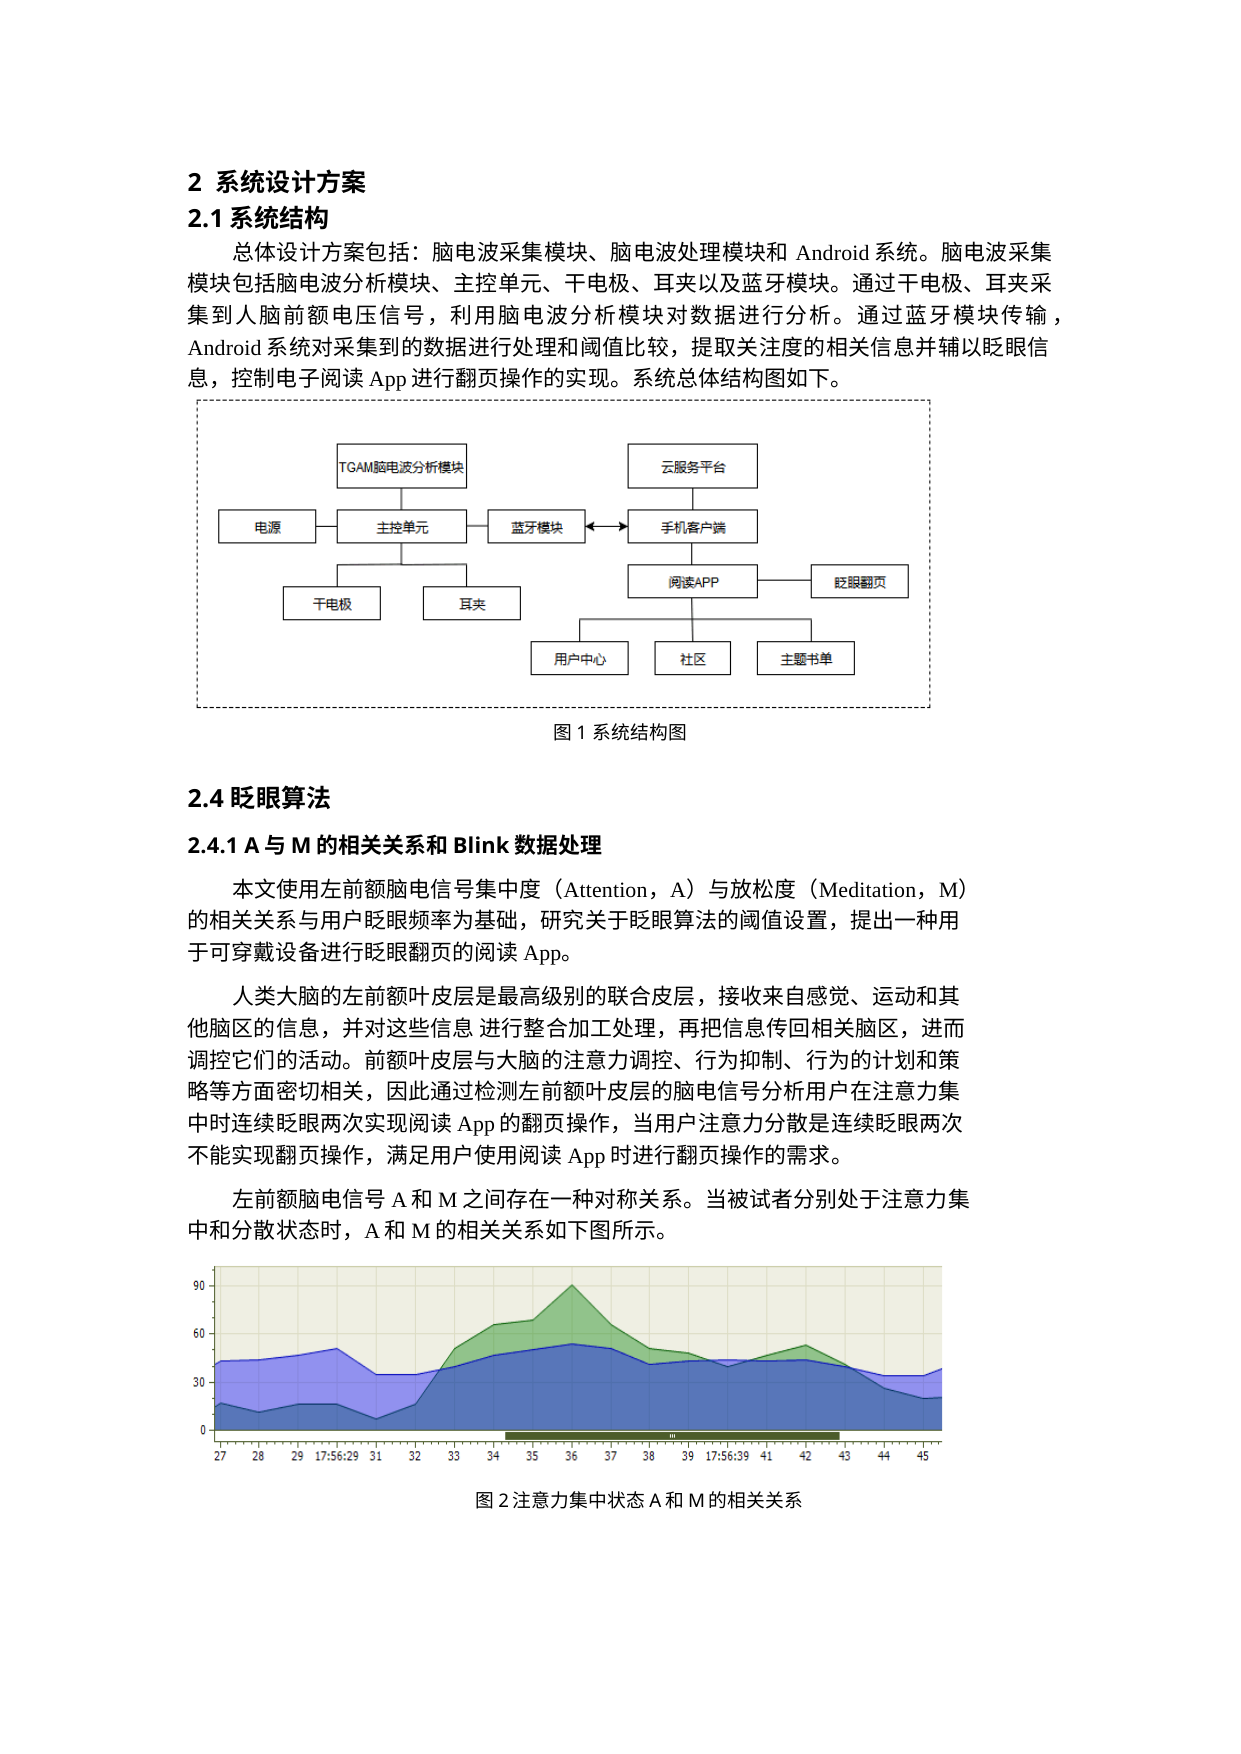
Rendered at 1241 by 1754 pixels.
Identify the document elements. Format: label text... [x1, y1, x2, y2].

subtitle 2.4 眨眼算法 [187, 779, 1053, 815]
subtitle 2.1系统结构 [187, 198, 1053, 234]
subtitle 2 系统设计方案 [187, 162, 1053, 198]
picture [187, 1257, 943, 1465]
subtitle 左前额脑电信号A和M之间存在一种对称关系。当被试者分别处于注意力集中和分散状态时，A和M的相关关系如下图所示。 [187, 1182, 982, 1245]
picture [187, 392, 939, 718]
list 图1 系统结构图 [187, 718, 1053, 745]
subtitle 本文使用左前额脑电信号集中度（Attention，A）与放松度（Meditation，M）的相关关系与用户眨眼频率为基础，研究关于眨眼算法的阈值设置，提出一种用于可穿戴设备进行眨眼翻页的阅读App。 [187, 872, 982, 967]
subtitle 2.4.1 A与M的相关关系和Blink数据处理 [187, 828, 982, 859]
list 图2注意力集中状态A和M的相关关系 [187, 1485, 1053, 1512]
subtitle 人类大脑的左前额叶皮层是最高级别的联合皮层，接收来自感觉、运动和其他脑区的信息，并对这些信息 进行整合加工处理，再把信息传回相关脑区，进而调控它们的活动。前额叶皮层与大脑的注意力调控、行为抑制、行为的计划和策略等方面密切相关，因此通过检测左前额叶皮层的脑电信号分析用户在注意力集中时连续眨眼两次实现阅读App的翻页操作，当用户注意力分散是连续眨眼两次不能实现翻页操作，满足用户使用阅读App时进行翻页操作的需求。 [187, 979, 982, 1169]
list 总体设计方案包括：脑电波采集模块、脑电波处理模块和Android系统。脑电波采集模块包括脑电波分析模块、主控单元、干电极、耳夹以及蓝牙模块。通过干电极、耳夹采集到人脑前额电压信号，利用脑电波分析模块对数据进行分析。通过蓝牙模块传输，Android系统对采集到的数据进行处理和阈值比较，提取关注度的相关信息并辅以眨眼信息，控制电子阅读App进行翻页操作的实现。系统总体结构图如下。 [187, 234, 1053, 393]
